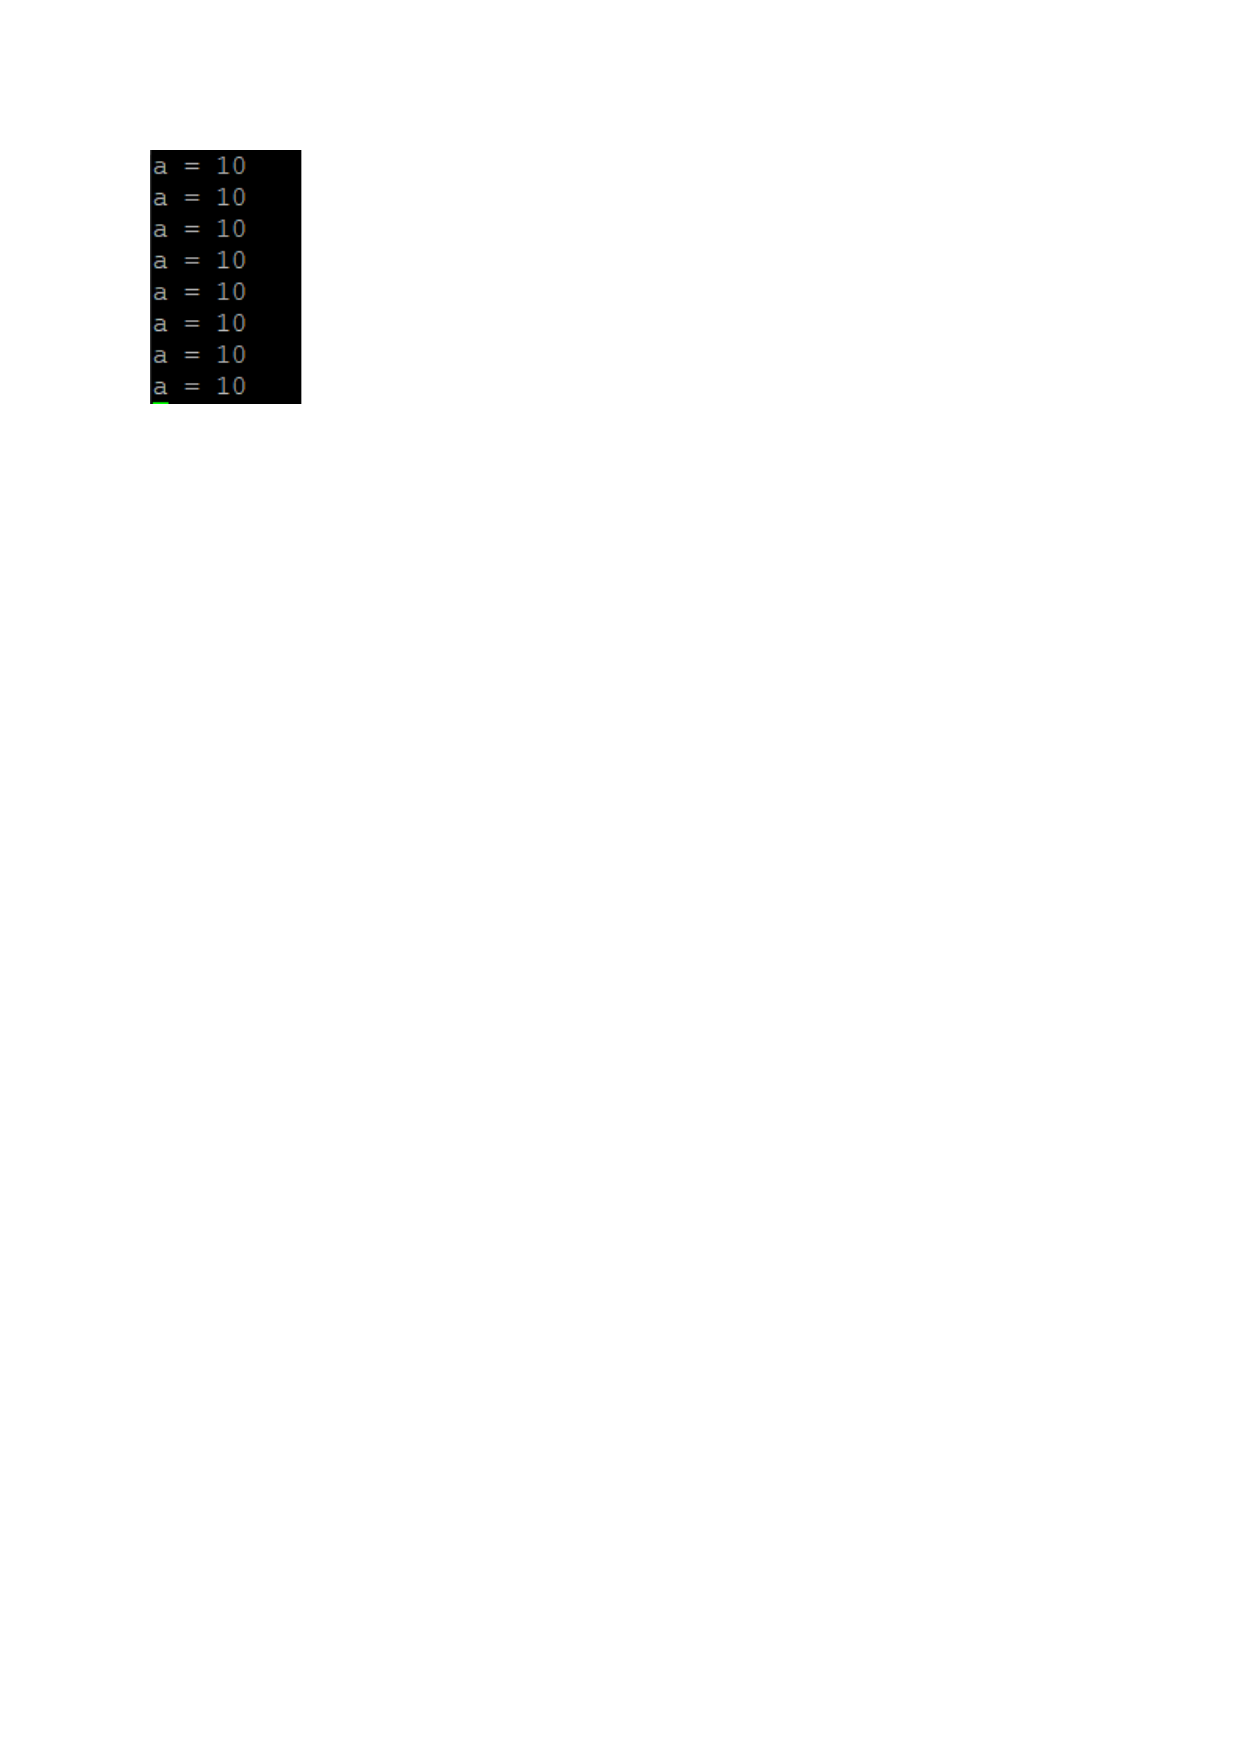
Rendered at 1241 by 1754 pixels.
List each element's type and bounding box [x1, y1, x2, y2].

picture [150, 150, 302, 404]
